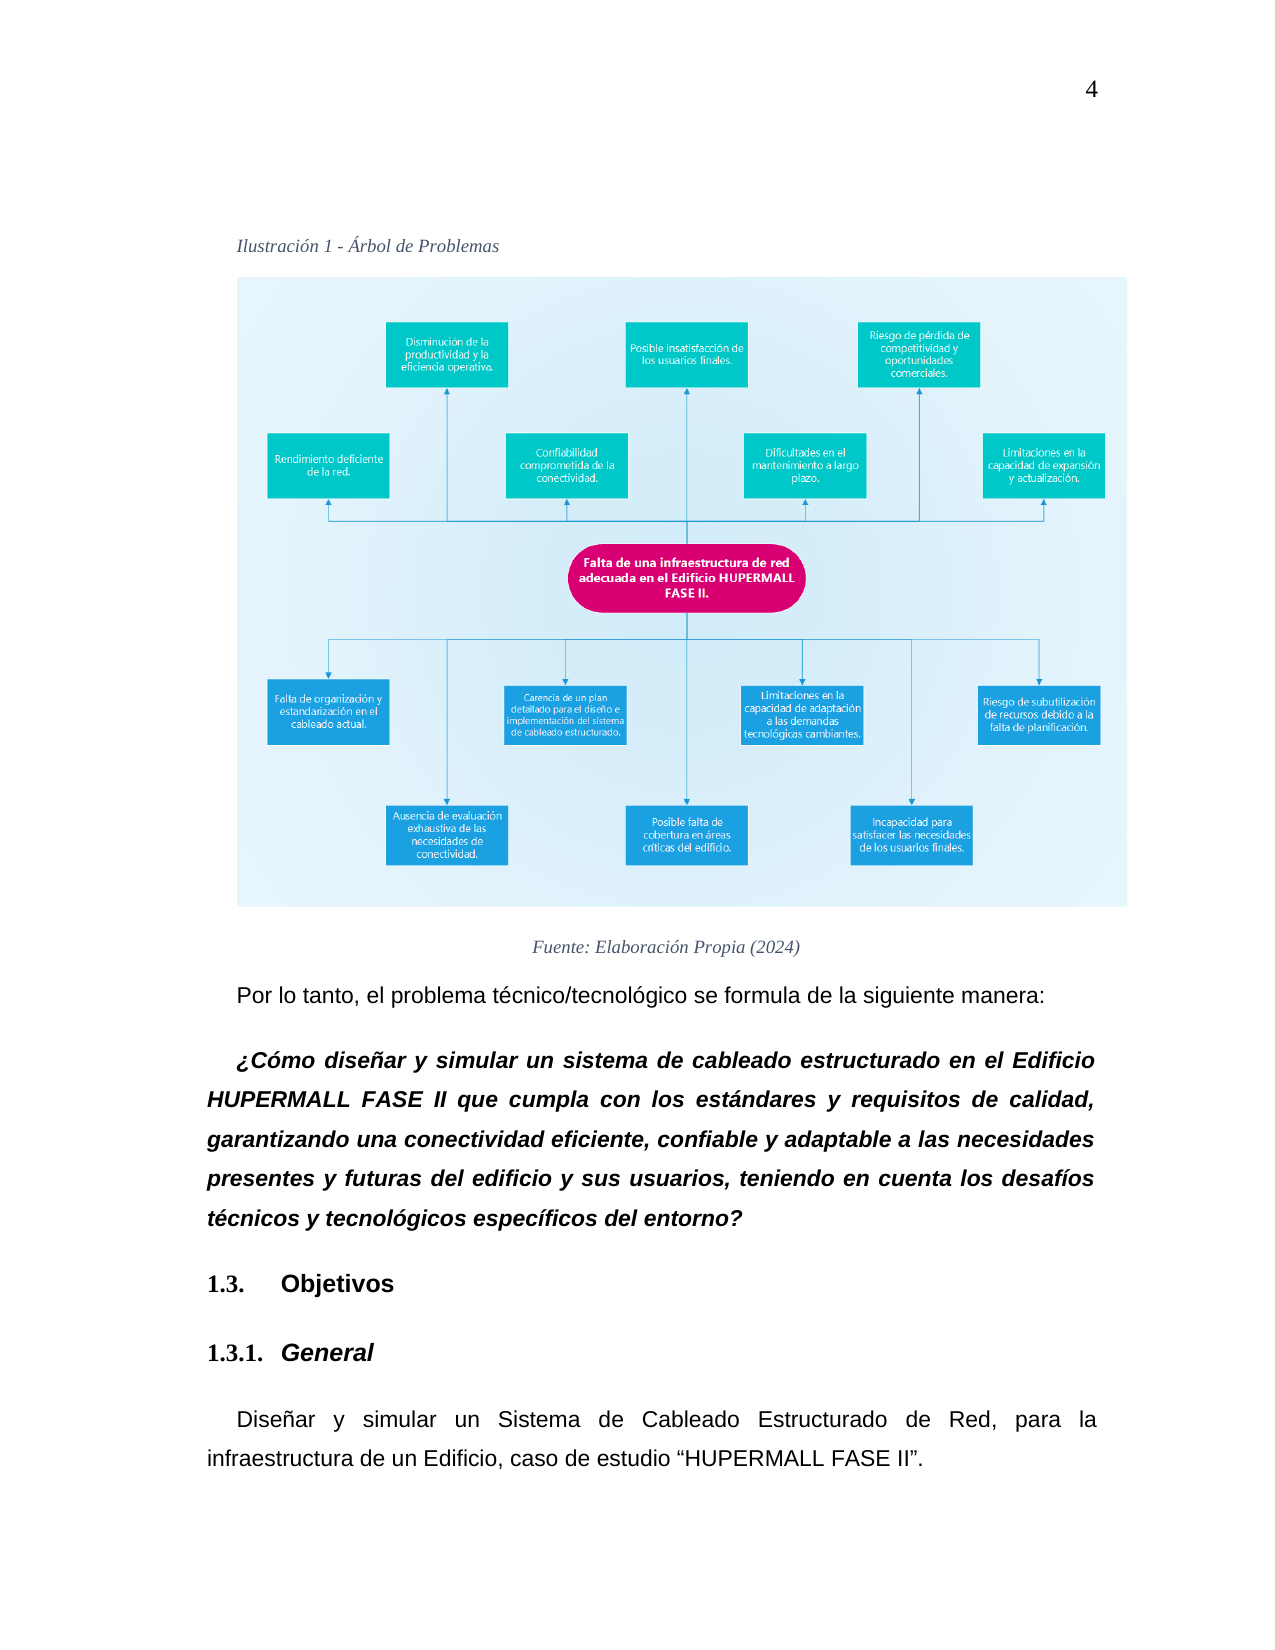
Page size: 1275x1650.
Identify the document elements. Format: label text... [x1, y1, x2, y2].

text Diseñar y simular un Sistema de Cableado Estructurado de Red, para la infraestructura de un Edificio, caso de estudio “HUPERMALL FASE II”. [207, 1406, 1098, 1472]
text Por lo tanto, el problema técnico/tecnológico se formula de la siguiente manera: [207, 982, 1098, 1009]
subtitle Objetivos [207, 1269, 1098, 1298]
text Fuente: Elaboración Propia (2024) [207, 936, 1098, 957]
picture [236, 277, 1128, 907]
text ¿Cómo diseñar y simular un sistema de cableado estructurado en el Edificio HUPERMALL FASE II que cumpla con los estándares y requisitos de calidad, garantizando una conectividad eficiente, confiable y adaptable a las necesidades presentes y futuras del edificio y sus usuarios, teniendo en cuenta los desafíos técnicos y tecnológicos específicos del entorno? [207, 1047, 1098, 1231]
subtitle General [207, 1337, 1098, 1366]
